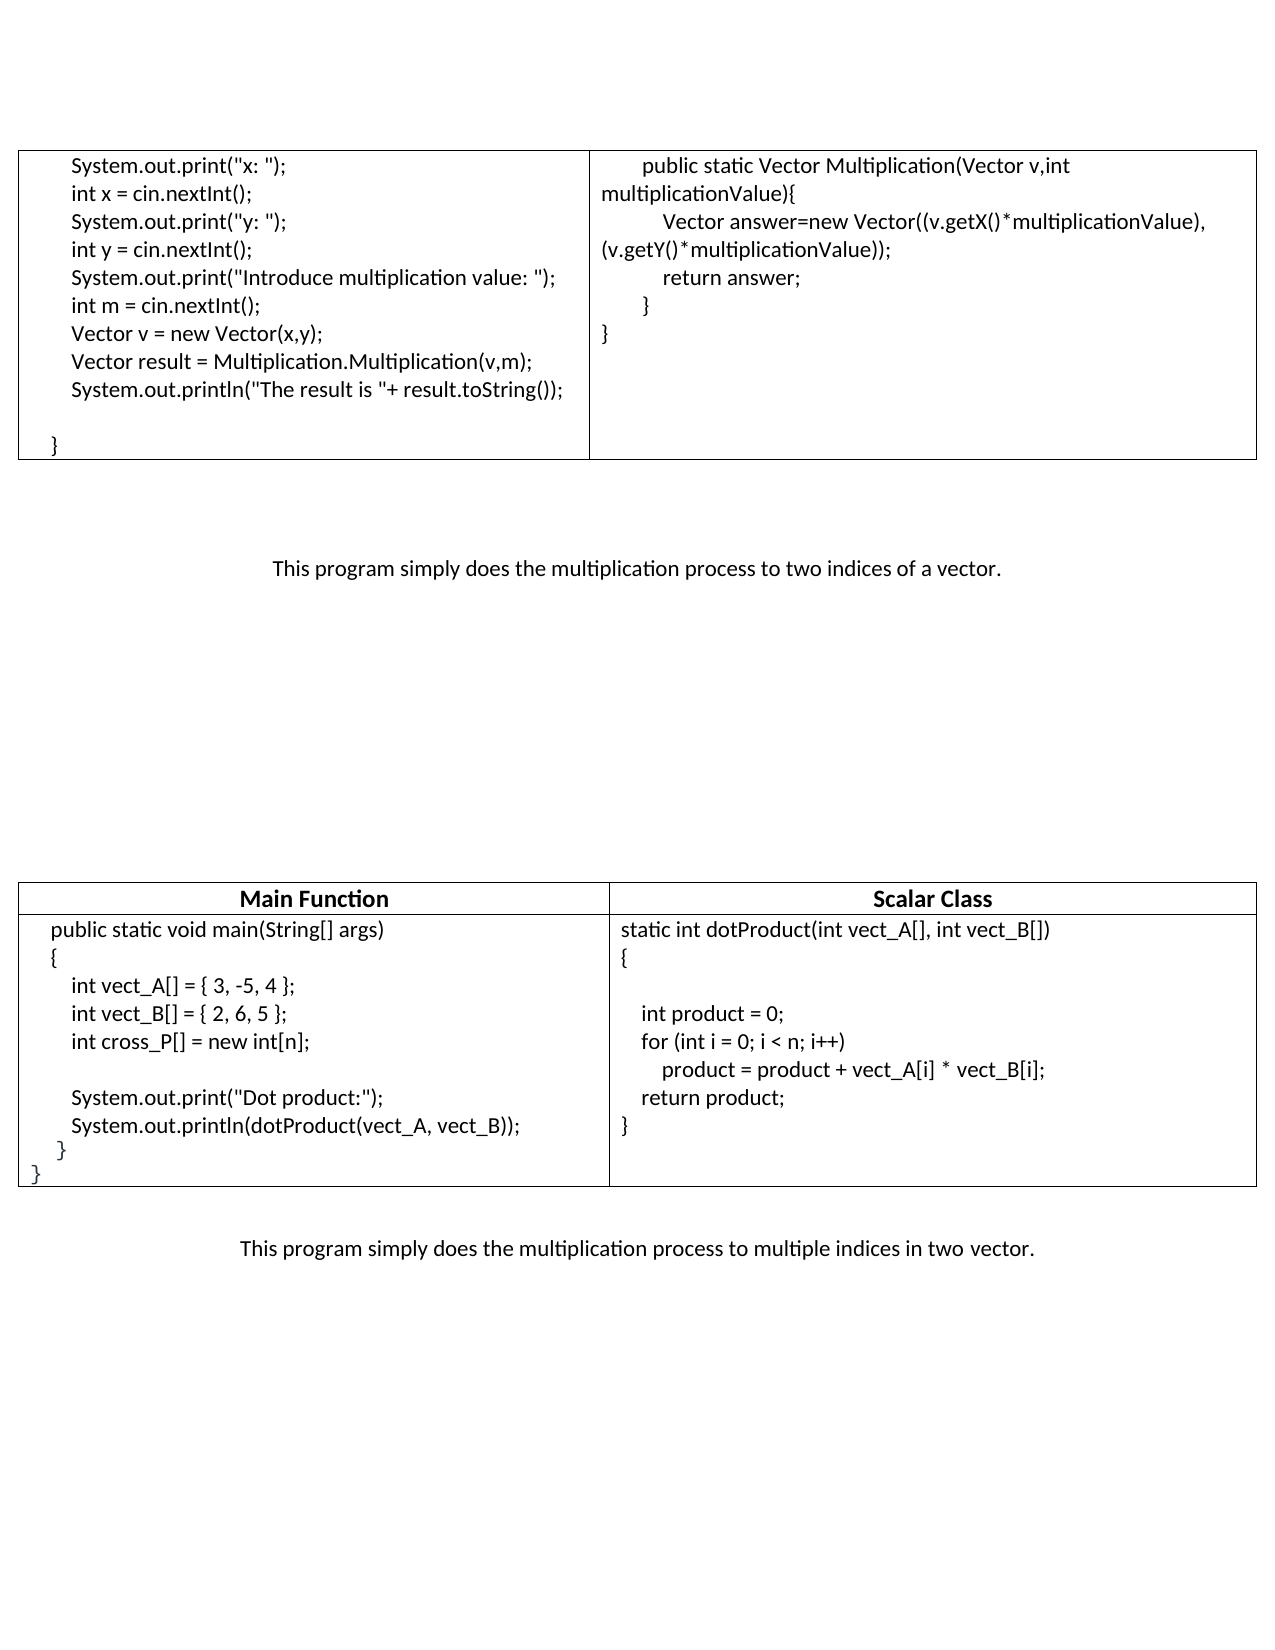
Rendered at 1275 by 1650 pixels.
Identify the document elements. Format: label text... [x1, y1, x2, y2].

table_cell public static void main(String[] args) { int vect_A[] = { 3, -5, 4 }; int vect_B[] = { 2, 6, 5 }; int cross_P[] = new int[n]; System.out.print("Dot product:"); System.out.println(dotProduct(vect_A, vect_B)); } } [19, 915, 609, 1186]
text This program simply does the multiplication process to multiple indices in two vector. [150, 1234, 1125, 1262]
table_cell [19, 151, 589, 459]
table_header Scalar Class [610, 883, 1256, 914]
table_header Main Function [19, 883, 609, 914]
table_cell static int dotProduct(int vect_A[], int vect_B[]) { int product = 0; for (int i = 0; i < n; i++) product = product + vect_A[i] * vect_B[i]; return product; } [610, 915, 1256, 1186]
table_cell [590, 151, 1256, 459]
text This program simply does the multiplication process to two indices of a vector. [150, 554, 1125, 582]
